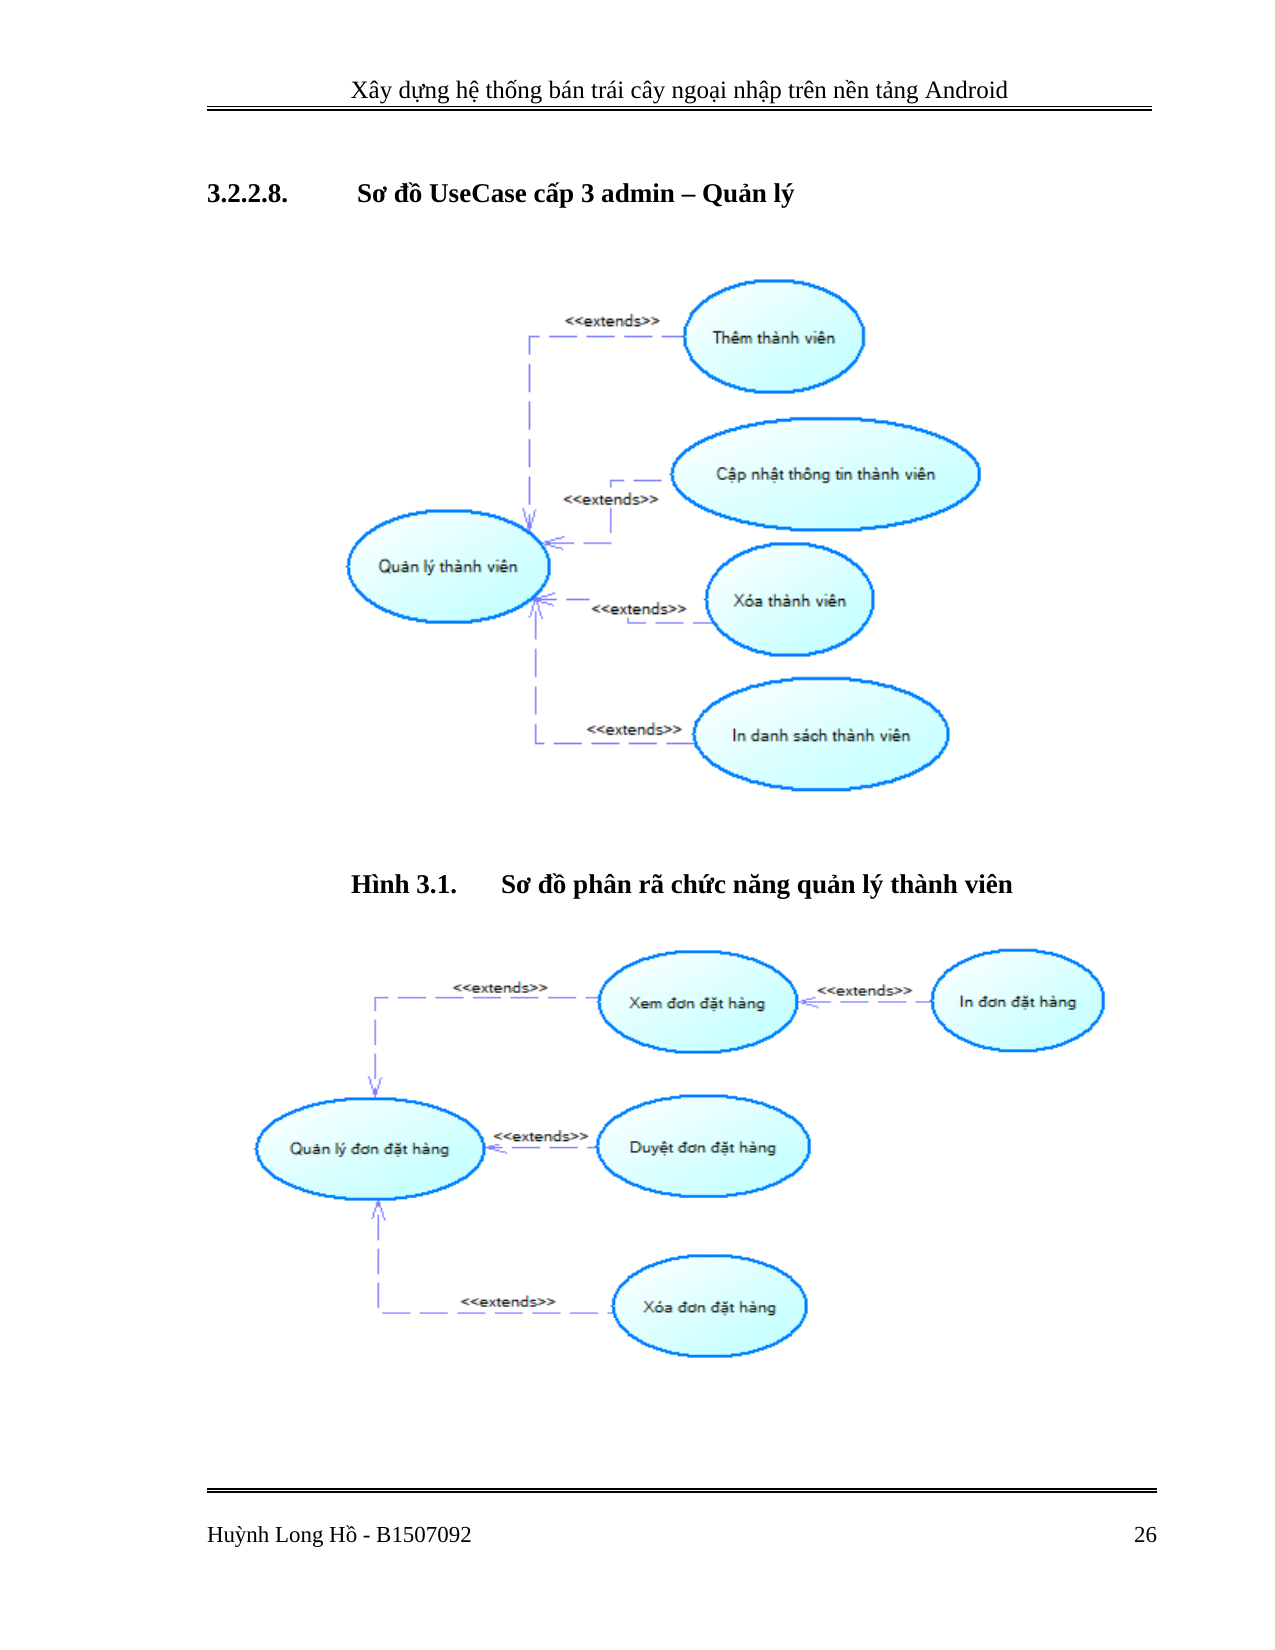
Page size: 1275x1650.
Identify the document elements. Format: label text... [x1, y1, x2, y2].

text Sơ đồ phân rã chức năng quản lý thành viên [207, 868, 1157, 899]
text Sơ đồ UseCase cấp 3 admin – Quản lý [207, 177, 1157, 208]
picture [237, 918, 1127, 1372]
picture [335, 239, 1028, 851]
